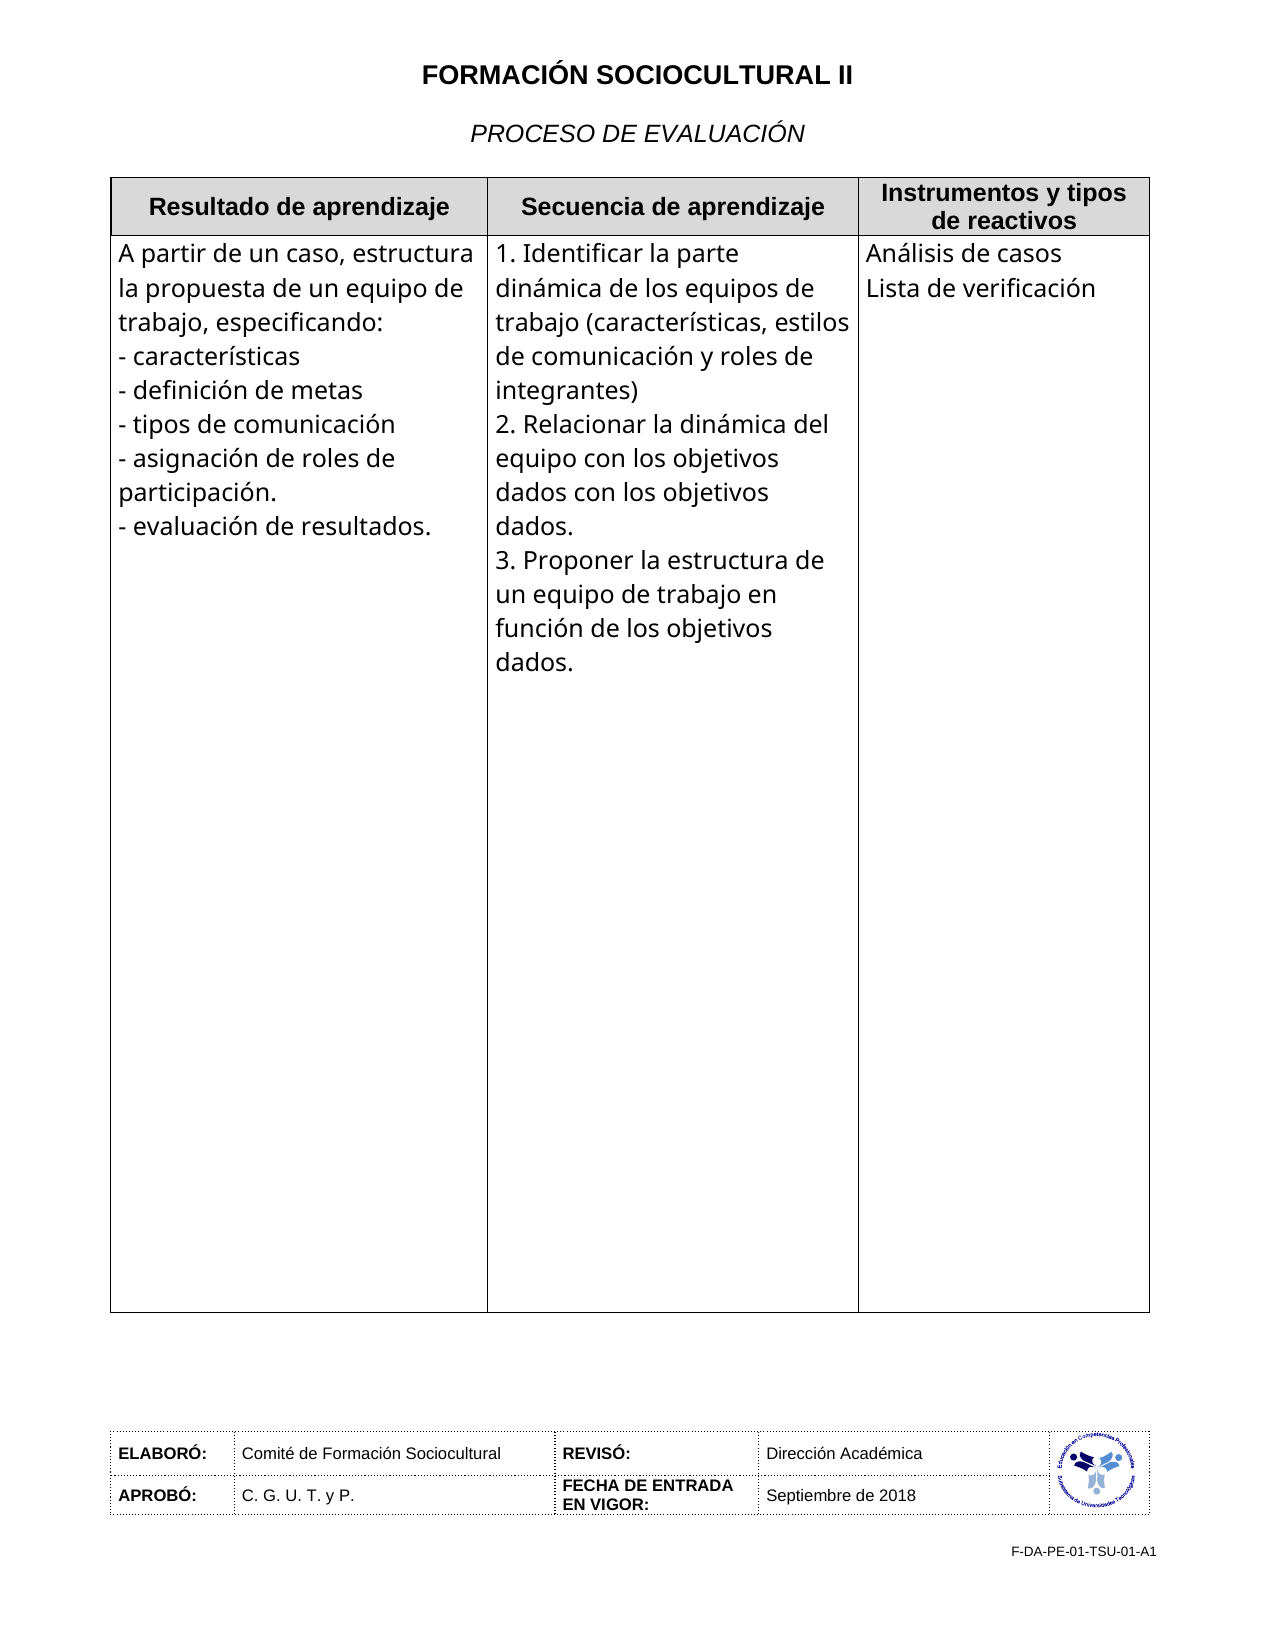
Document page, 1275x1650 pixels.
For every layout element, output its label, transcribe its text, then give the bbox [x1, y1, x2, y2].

table_header Secuencia de aprendizaje [488, 178, 858, 235]
text PROCESO DE EVALUACIÓN [118, 119, 1157, 148]
table_header Resultado de aprendizaje [112, 178, 487, 235]
table_cell A partir de un caso, estructura la propuesta de un equipo de trabajo, especificando: - características - definición de metas - tipos de comunicación - asignación de roles de participación. - evaluación de resultados. [111, 236, 487, 1312]
table_cell 1. Identificar la parte dinámica de los equipos de trabajo (características, estilos de comunicación y roles de integrantes) 2. Relacionar la dinámica del equipo con los objetivos dados con los objetivos dados. 3. Proponer la estructura de un equipo de trabajo en función de los objetivos dados. [488, 236, 858, 1312]
table_cell Análisis de casos Lista de verificación [859, 236, 1149, 1312]
text FORMACIÓN SOCIOCULTURAL II [118, 59, 1157, 90]
table_header Instrumentos y tipos de reactivos [859, 178, 1149, 235]
